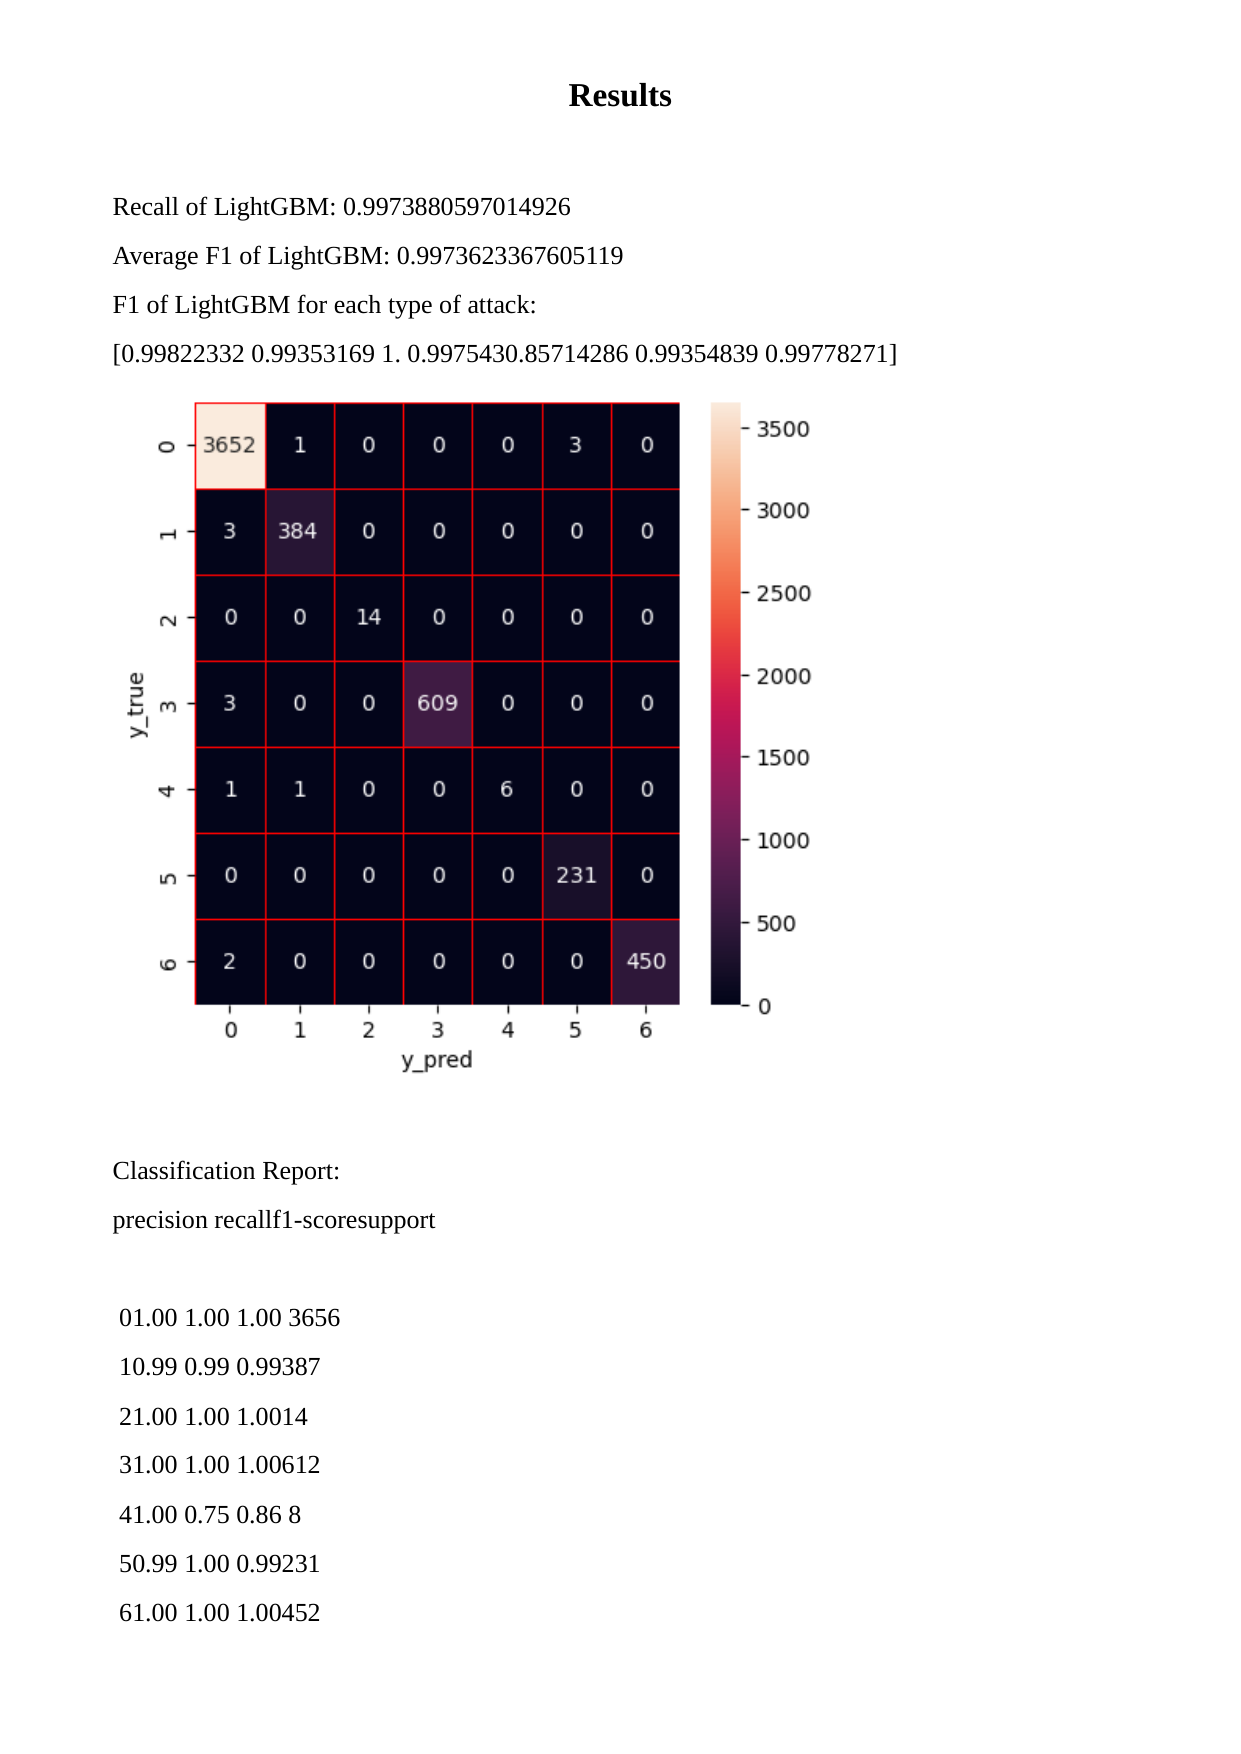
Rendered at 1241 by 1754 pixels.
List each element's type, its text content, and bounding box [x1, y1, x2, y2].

text 61.00 1.00 1.00452 [112, 1597, 1165, 1627]
text [0.99822332 0.99353169 1. 0.9975430.85714286 0.99354839 0.99778271] [112, 338, 1165, 368]
text 41.00 0.75 0.86 8 [112, 1499, 1165, 1529]
text Recall of LightGBM: 0.9973880597014926 [112, 191, 1165, 221]
picture [112, 387, 827, 1088]
text 50.99 1.00 0.99231 [112, 1548, 1165, 1578]
text Average F1 of LightGBM: 0.9973623367605119 [112, 240, 1165, 270]
text 31.00 1.00 1.00612 [112, 1449, 1165, 1479]
text 10.99 0.99 0.99387 [112, 1351, 1165, 1381]
text Classification Report: [112, 1155, 1165, 1185]
text Results [75, 75, 1165, 113]
text F1 of LightGBM for each type of attack: [112, 289, 1165, 319]
text 01.00 1.00 1.00 3656 [112, 1302, 1165, 1332]
text 21.00 1.00 1.0014 [112, 1401, 1165, 1431]
text precision recallf1-scoresupport [112, 1204, 1165, 1234]
